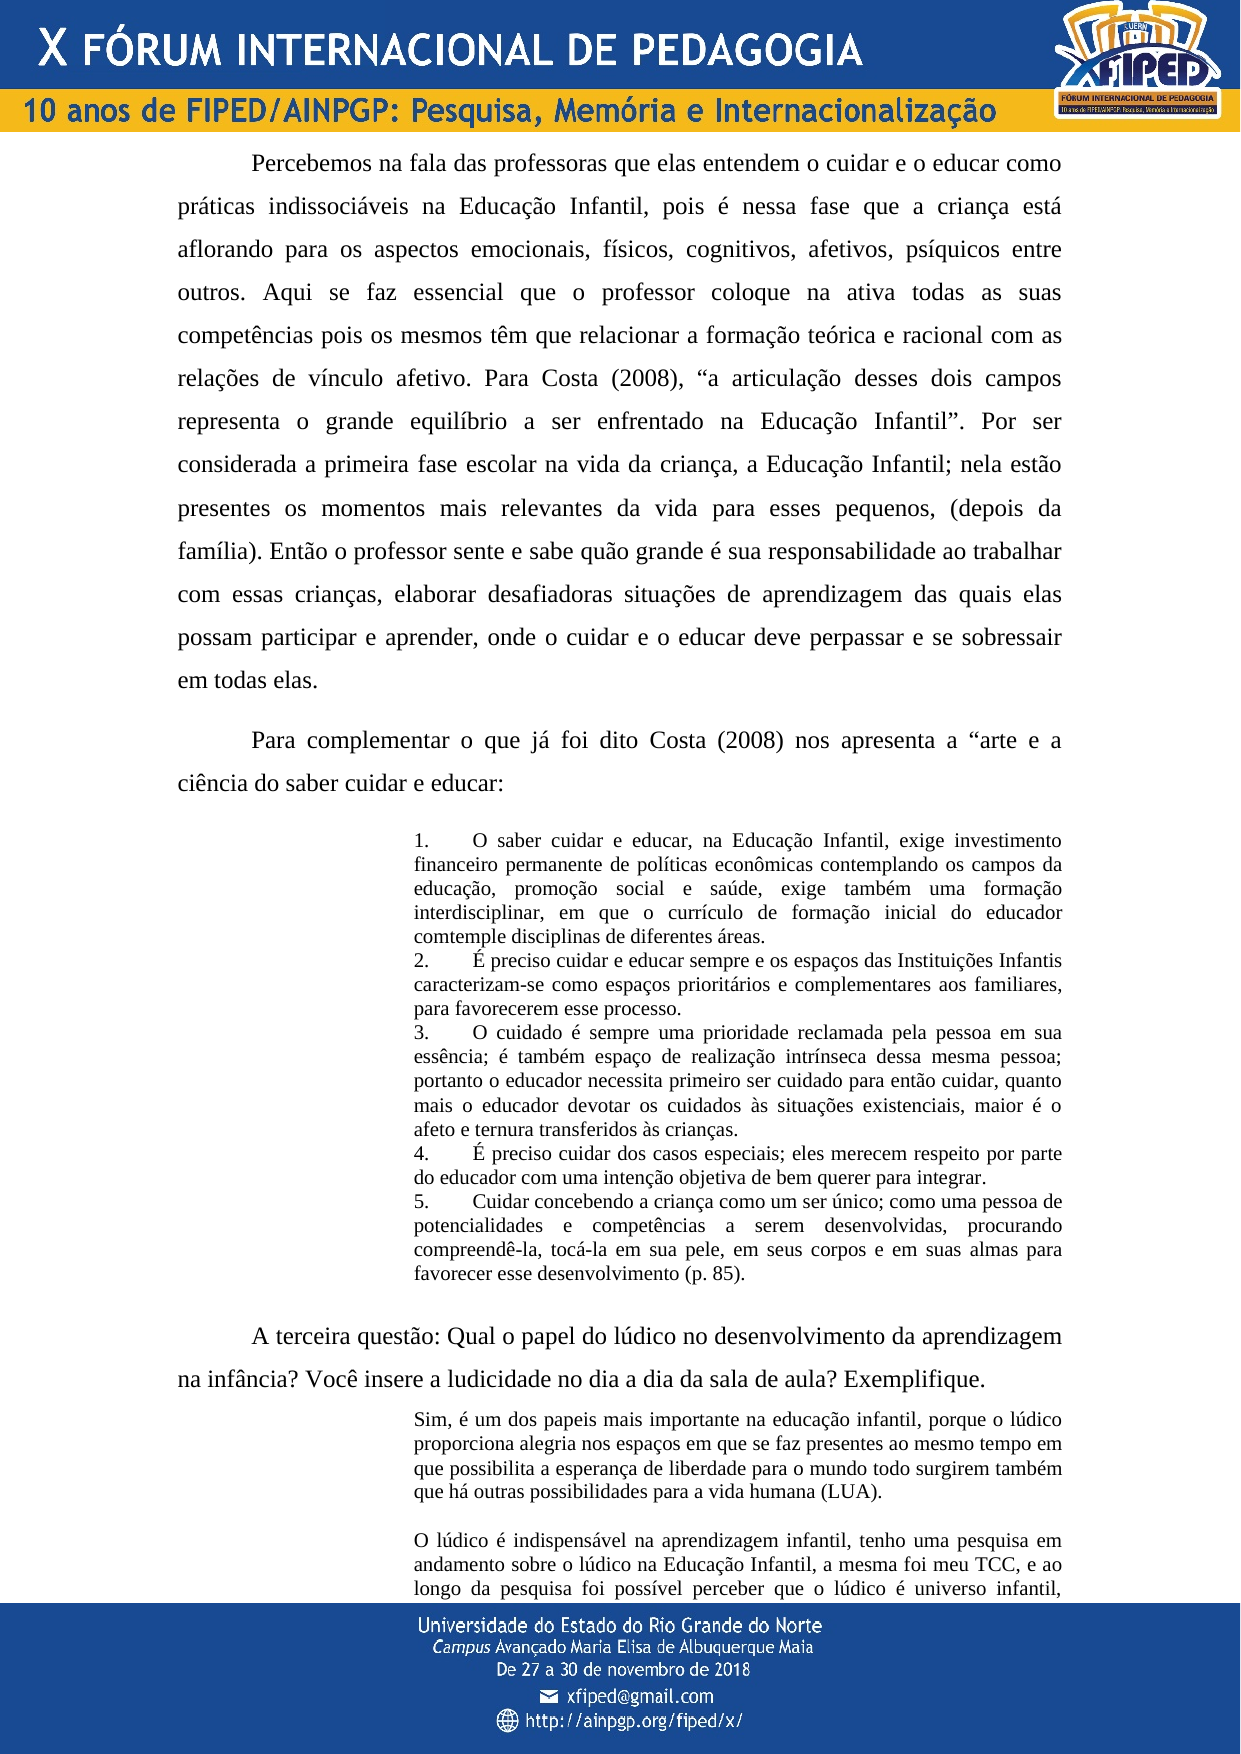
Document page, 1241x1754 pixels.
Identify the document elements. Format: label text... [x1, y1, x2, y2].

text A terceira questão: Qual o papel do lúdico no desenvolvimento da aprendizagem na infância? Você insere a ludicidade no dia a dia da sala de aula? Exemplifique. [177, 1321, 1063, 1393]
list O saber cuidar e educar, na Educação Infantil, exige investimento financeiro permanente de políticas econômicas contemplando os campos da educação, promoção social e saúde, exige também uma formação interdisciplinar, em que o currículo de formação inicial do educador comtemple disciplinas de diferentes áreas. [413, 828, 1063, 948]
text Para complementar o que já foi dito Costa (2008) nos apresenta a “arte e a ciência do saber cuidar e educar: [177, 725, 1063, 797]
list O cuidado é sempre uma prioridade reclamada pela pessoa em sua essência; é também espaço de realização intrínseca dessa mesma pessoa; portanto o educador necessita primeiro ser cuidado para então cuidar, quanto mais o educador devotar os cuidados às situações existenciais, maior é o afeto e ternura transferidos às crianças. [413, 1020, 1063, 1141]
list Cuidar concebendo a criança como um ser único; como uma pessoa de potencialidades e competências a serem desenvolvidas, procurando compreendê-la, tocá-la em sua pele, em seus corpos e em suas almas para favorecer esse desenvolvimento (p. 85). [413, 1189, 1063, 1285]
list É preciso cuidar dos casos especiais; eles merecem respeito por parte do educador com uma intenção objetiva de bem querer para integrar. [413, 1141, 1063, 1189]
picture [0, 0, 1241, 132]
list É preciso cuidar e educar sempre e os espaços das Instituições Infantis caracterizam-se como espaços prioritários e complementares aos familiares, para favorecerem esse processo. [413, 948, 1063, 1020]
picture [0, 1603, 1241, 1754]
text Sim, é um dos papeis mais importante na educação infantil, porque o lúdico proporciona alegria nos espaços em que se faz presentes ao mesmo tempo em que possibilita a esperança de liberdade para o mundo todo surgirem também que há outras possibilidades para a vida humana (LUA). [413, 1407, 1063, 1503]
text Percebemos na fala das professoras que elas entendem o cuidar e o educar como práticas indissociáveis na Educação Infantil, pois é nessa fase que a criança está aflorando para os aspectos emocionais, físicos, cognitivos, afetivos, psíquicos entre outros. Aqui se faz essencial que o professor coloque na ativa todas as suas competências pois os mesmos têm que relacionar a formação teórica e racional com as relações de vínculo afetivo. Para Costa (2008), “a articulação desses dois campos representa o grande equilíbrio a ser enfrentado na Educação Infantil”. Por ser considerada a primeira fase escolar na vida da criança, a Educação Infantil; nela estão presentes os momentos mais relevantes da vida para esses pequenos, (depois da família). Então o professor sente e sabe quão grande é sua responsabilidade ao trabalhar com essas crianças, elaborar desafiadoras situações de aprendizagem das quais elas possam participar e aprender, onde o cuidar e o educar deve perpassar e se sobressair em todas elas. [177, 148, 1063, 694]
